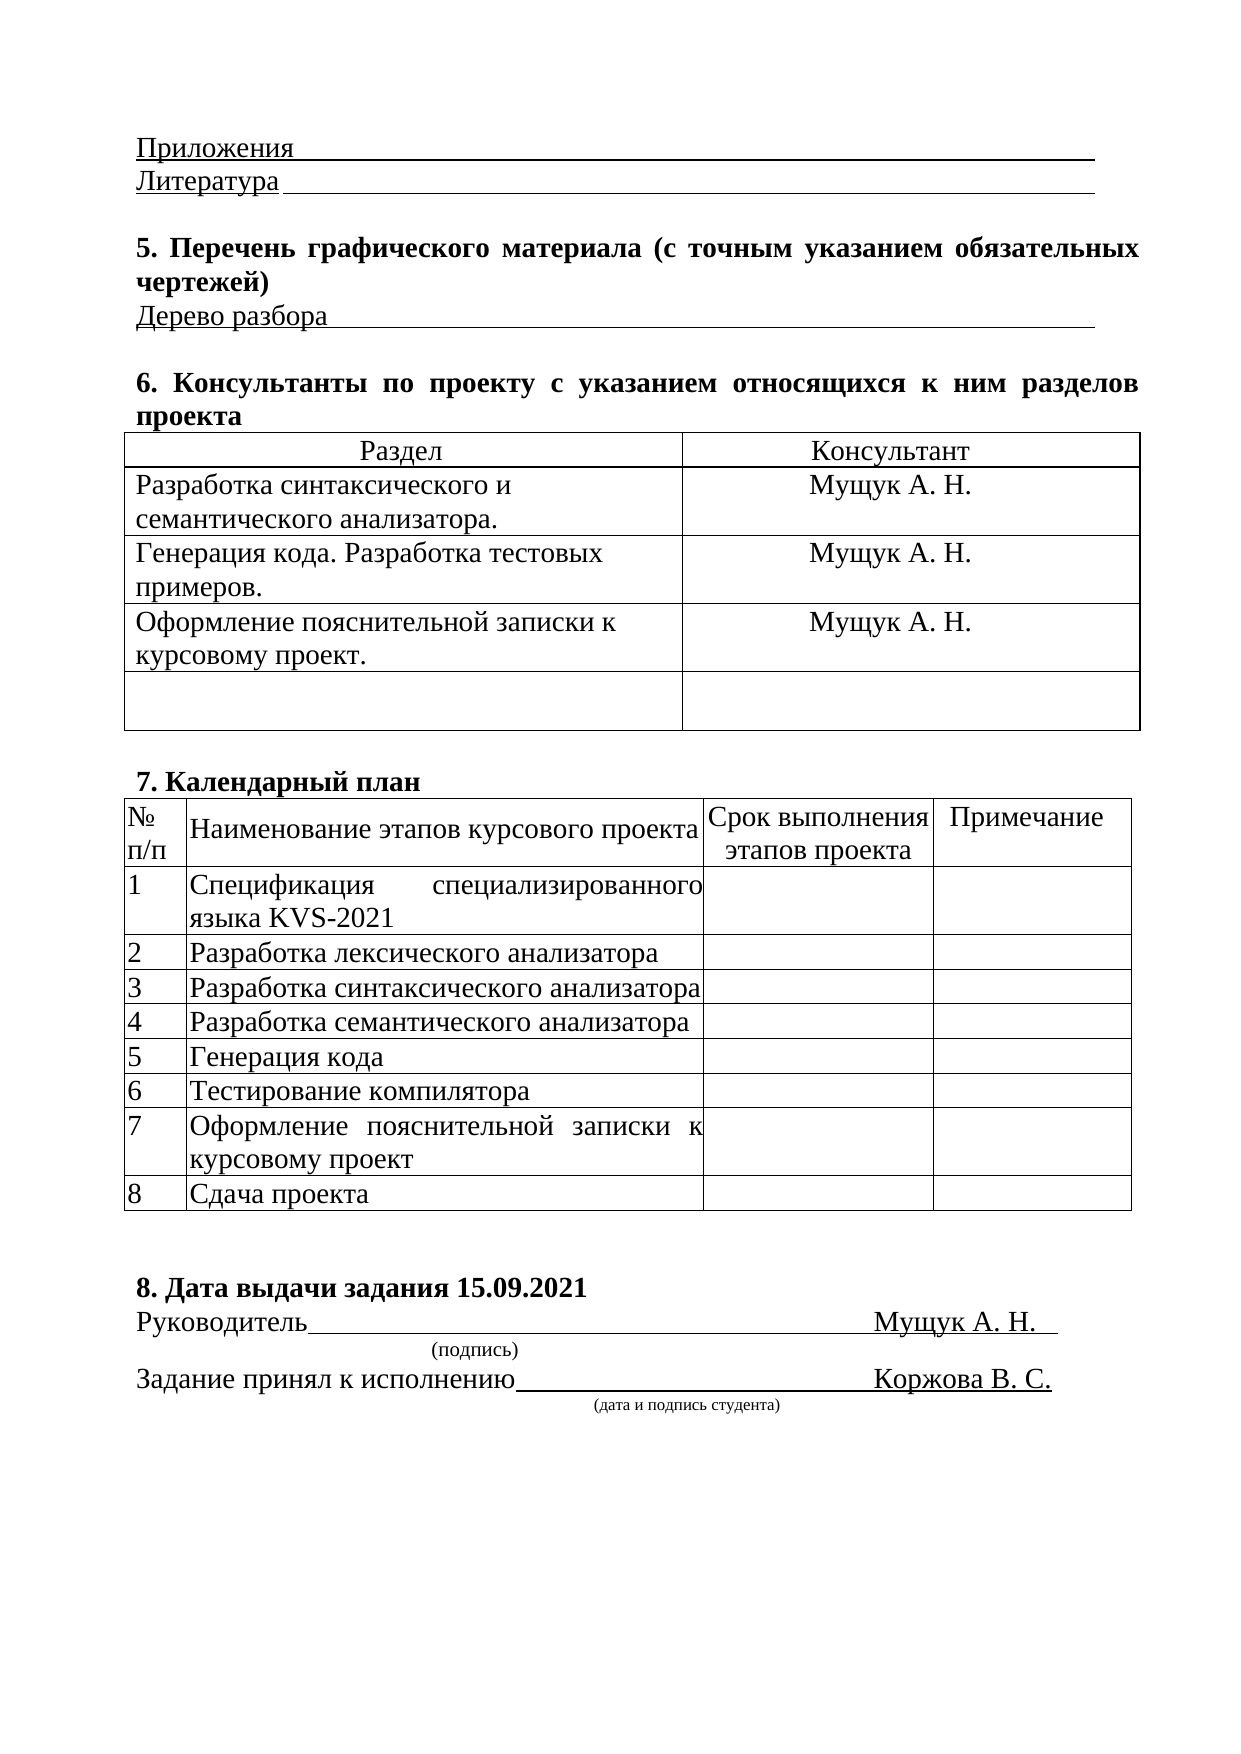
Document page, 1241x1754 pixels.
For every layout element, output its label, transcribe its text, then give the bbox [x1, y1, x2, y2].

table_cell Мущук А. Н. [683, 536, 1139, 603]
table_cell [704, 1004, 933, 1038]
text (дата и подпись студента) [534, 1395, 1181, 1428]
table_cell Сдача проекта [187, 1176, 703, 1210]
table_cell [704, 1176, 933, 1210]
table_cell [704, 1039, 933, 1072]
table_cell 3 [125, 970, 186, 1003]
table_cell 7 [125, 1108, 186, 1175]
text Задание принял к исполнению Коржова В. С. [136, 1361, 1140, 1395]
table_cell Оформление пояснительной записки к курсовому проект. [125, 604, 682, 671]
table_cell [704, 935, 933, 969]
table_cell [934, 1108, 1131, 1175]
text (подпись) [431, 1337, 1140, 1361]
table_header Примечание [934, 799, 1131, 866]
table_cell Разработка синтаксического и семантического анализатора. [125, 468, 682, 534]
table_cell [704, 1108, 933, 1175]
table_cell Оформление пояснительной записки к курсовому проект [187, 1108, 703, 1175]
table_cell 8 [125, 1176, 186, 1210]
table_cell [704, 970, 933, 1003]
table_cell Мущук А. Н. [683, 604, 1139, 671]
table_header Раздел [125, 433, 682, 466]
table_cell [704, 1074, 933, 1107]
table_cell [934, 1176, 1131, 1210]
table_cell Разработка лексического анализатора [187, 935, 703, 969]
text 5. Перечень графического материала (с точным указанием обязательных чертежей) [136, 231, 1140, 298]
text 7. Календарный план [136, 764, 1140, 798]
table_header Наименование этапов курсового проекта [187, 799, 703, 866]
text Приложения [136, 130, 1140, 163]
table_cell Разработка синтаксического анализатора [187, 970, 703, 1003]
table_cell Генерация кода [187, 1039, 703, 1072]
table_cell Спецификация специализированного языка KVS-2021 [187, 867, 703, 934]
text Руководитель Мущук А. Н. [136, 1304, 1140, 1337]
table_cell [934, 1039, 1131, 1072]
text 8. Дата выдачи задания 15.09.2021 [136, 1270, 1140, 1304]
table_cell [934, 935, 1131, 969]
table_cell 6 [125, 1074, 186, 1107]
text Дерево разбора [136, 298, 1140, 331]
table_cell [934, 867, 1131, 934]
table_header № п/п [125, 799, 186, 866]
table_cell Тестирование компилятора [187, 1074, 703, 1107]
table_cell [683, 672, 1139, 730]
table_cell 2 [125, 935, 186, 969]
table_cell 1 [125, 867, 186, 934]
text Литература [136, 163, 1140, 197]
table_header Консультант [683, 433, 1139, 466]
table_cell 5 [125, 1039, 186, 1072]
table_header Срок выполнения этапов проекта [704, 799, 933, 866]
table_cell Разработка семантического анализатора [187, 1004, 703, 1038]
table_cell [934, 970, 1131, 1003]
table_cell Генерация кода. Разработка тестовых примеров. [125, 536, 682, 603]
text 6. Консультанты по проекту с указанием относящихся к ним разделов проекта [136, 365, 1140, 432]
table_cell [934, 1004, 1131, 1038]
table_cell Мущук А. Н. [683, 468, 1139, 534]
table_cell [125, 672, 682, 730]
table_cell [934, 1074, 1131, 1107]
table_cell [704, 867, 933, 934]
table_cell 4 [125, 1004, 186, 1038]
